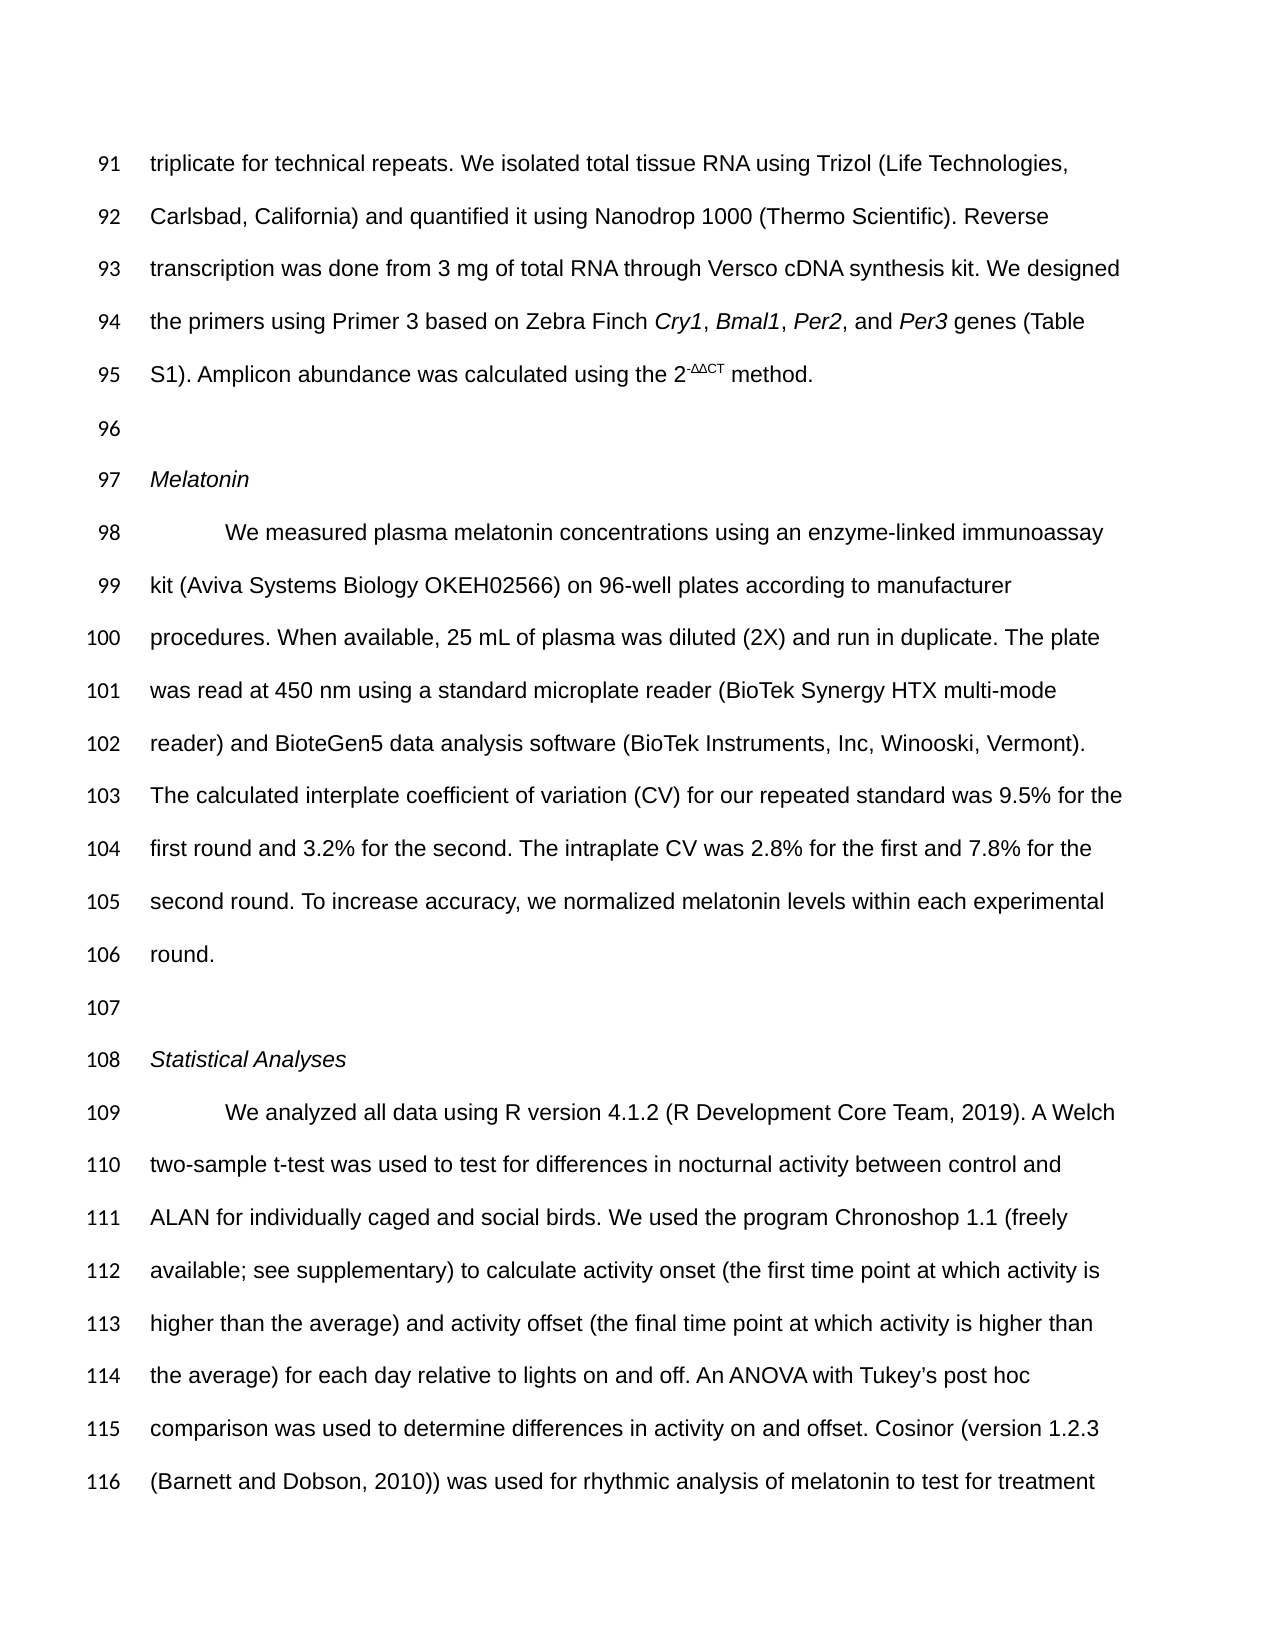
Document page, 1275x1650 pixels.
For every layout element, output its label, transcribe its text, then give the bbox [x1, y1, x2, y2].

text Melatonin [150, 466, 1125, 493]
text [150, 150, 1125, 387]
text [150, 1099, 1125, 1494]
text We measured plasma melatonin concentrations using an enzyme-linked immunoassay kit (Aviva Systems Biology OKEH02566) on 96-well plates according to manufacturer procedures. When available, 25 mL of plasma was diluted (2X) and run in duplicate. The plate was read at 450 nm using a standard microplate reader (BioTek Synergy HTX multi-mode reader) and BioteGen5 data analysis software (BioTek Instruments, Inc, Winooski, Vermont). The calculated interplate coefficient of variation (CV) for our repeated standard was 9.5% for the first round and 3.2% for the second. The intraplate CV was 2.8% for the first and 7.8% for the second round. To increase accuracy, we normalized melatonin levels within each experimental round. [150, 519, 1125, 967]
text Statistical Analyses [150, 1046, 1125, 1072]
